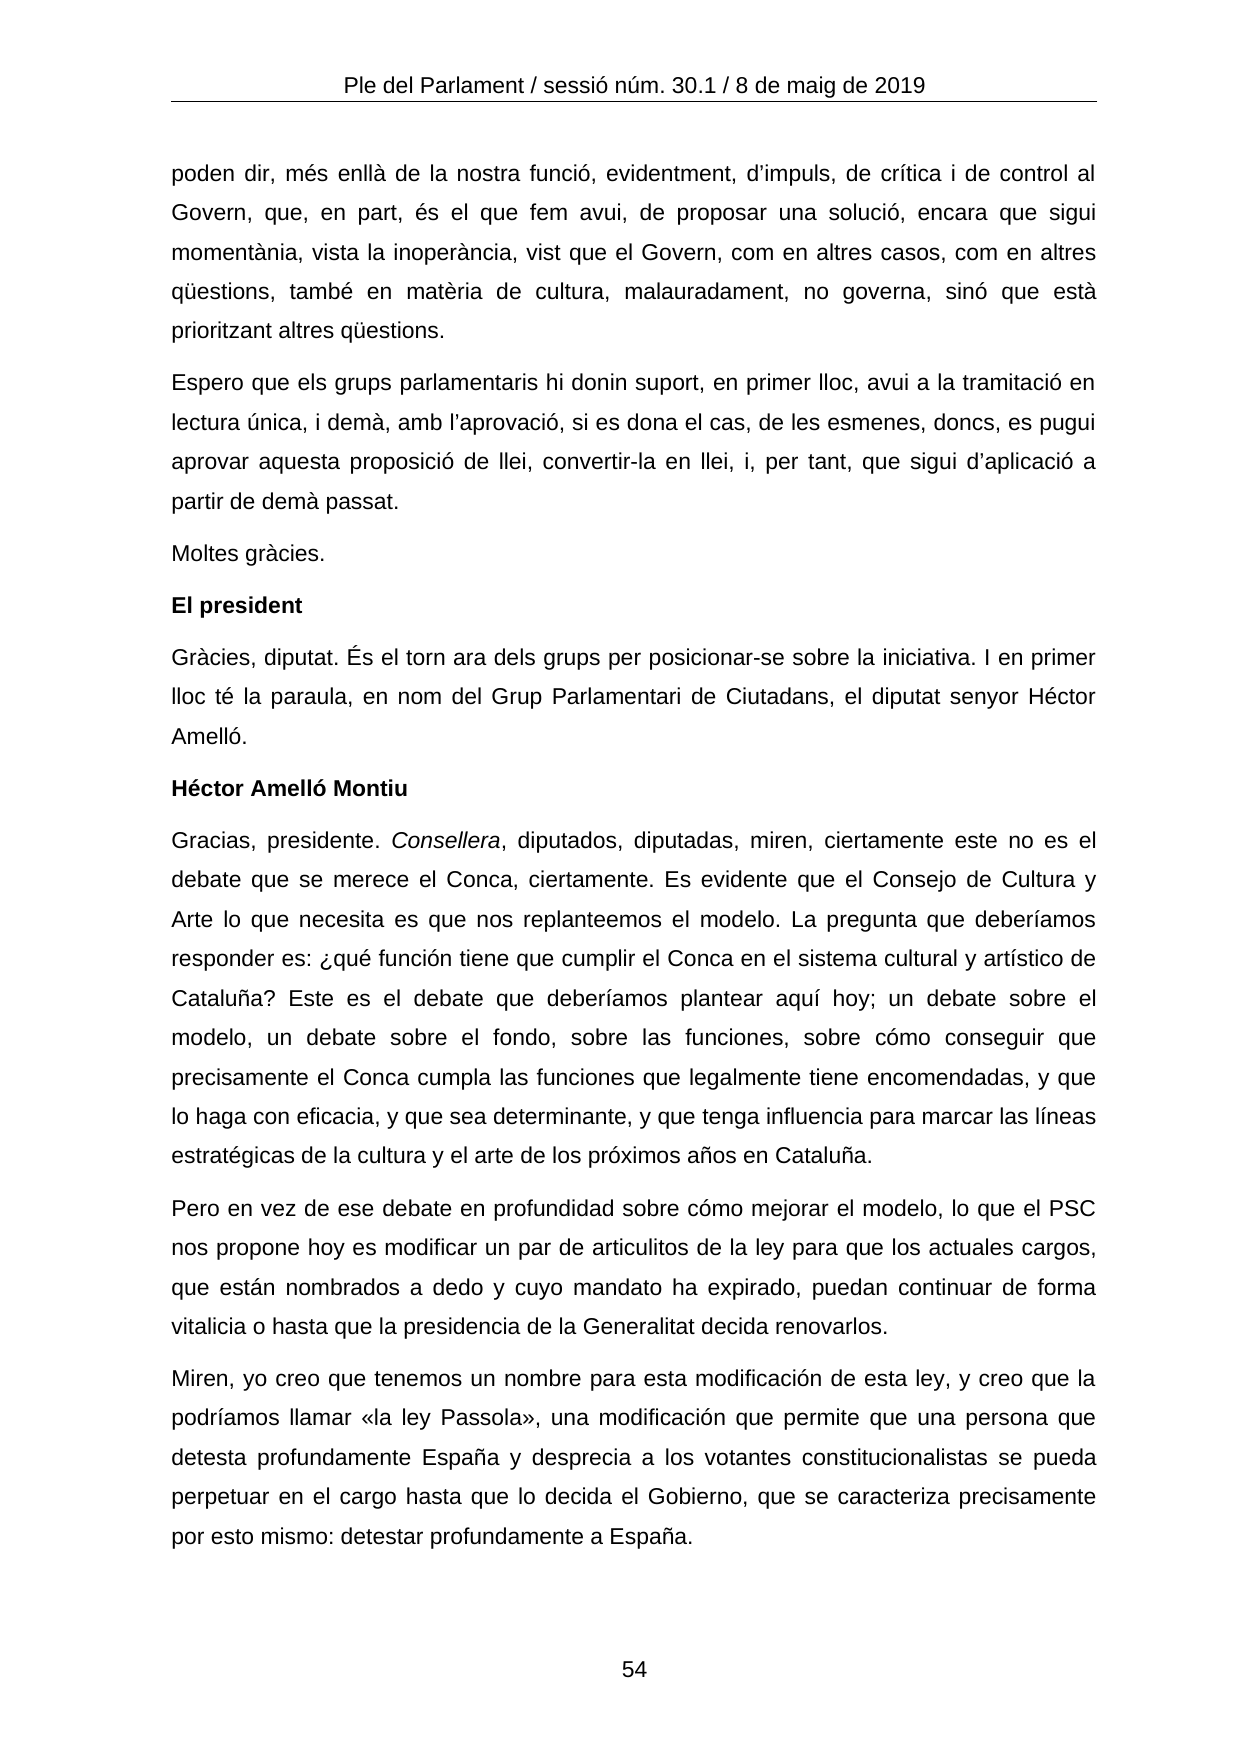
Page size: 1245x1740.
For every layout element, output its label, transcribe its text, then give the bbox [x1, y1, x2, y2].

text Pero en vez de ese debate en profundidad sobre cómo mejorar el modelo, lo que el PSC nos propone hoy es modificar un par de articulitos de la ley para que los actuales cargos, que están nombrados a dedo y cuyo mandato ha expirado, puedan continuar de forma vitalicia o hasta que la presidencia de la Generalitat decida renovarlos. [171, 1194, 1097, 1339]
text Espero que els grups parlamentaris hi donin suport, en primer lloc, avui a la tramitació en lectura única, i demà, amb l’aprovació, si es dona el cas, de les esmenes, doncs, es pugui aprovar aquesta proposició de llei, convertir-la en llei, i, per tant, que sigui d’aplicació a partir de demà passat. [171, 369, 1097, 514]
text Gracias, presidente. Consellera, diputados, diputadas, miren, ciertamente este no es el debate que se merece el Conca, ciertamente. Es evidente que el Consejo de Cultura y Arte lo que necesita es que nos replanteemos el modelo. La pregunta que deberíamos responder es: ¿qué función tiene que cumplir el Conca en el sistema cultural y artístico de Cataluña? Este es el debate que deberíamos plantear aquí hoy; un debate sobre el modelo, un debate sobre el fondo, sobre las funciones, sobre cómo conseguir que precisamente el Conca cumpla las funciones que legalmente tiene encomendadas, y que lo haga con eficacia, y que sea determinante, y que tenga influencia para marcar las líneas estratégicas de la cultura y el arte de los próximos años en Cataluña. [171, 827, 1097, 1169]
text Gràcies, diputat. És el torn ara dels grups per posicionar-se sobre la iniciativa. I en primer lloc té la paraula, en nom del Grup Parlamentari de Ciutadans, el diputat senyor Héctor Amelló. [171, 644, 1097, 749]
text El president [171, 592, 1097, 618]
text Héctor Amelló Montiu [171, 775, 1097, 801]
text Moltes gràcies. [171, 540, 1097, 566]
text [171, 159, 1097, 344]
text Miren, yo creo que tenemos un nombre para esta modificación de esta ley, y creo que la podríamos llamar «la ley Passola», una modificación que permite que una persona que detesta profundamente España y desprecia a los votantes constitucionalistas se pueda perpetuar en el cargo hasta que lo decida el Gobierno, que se caracteriza precisamente por esto mismo: detestar profundamente a España. [171, 1365, 1097, 1549]
